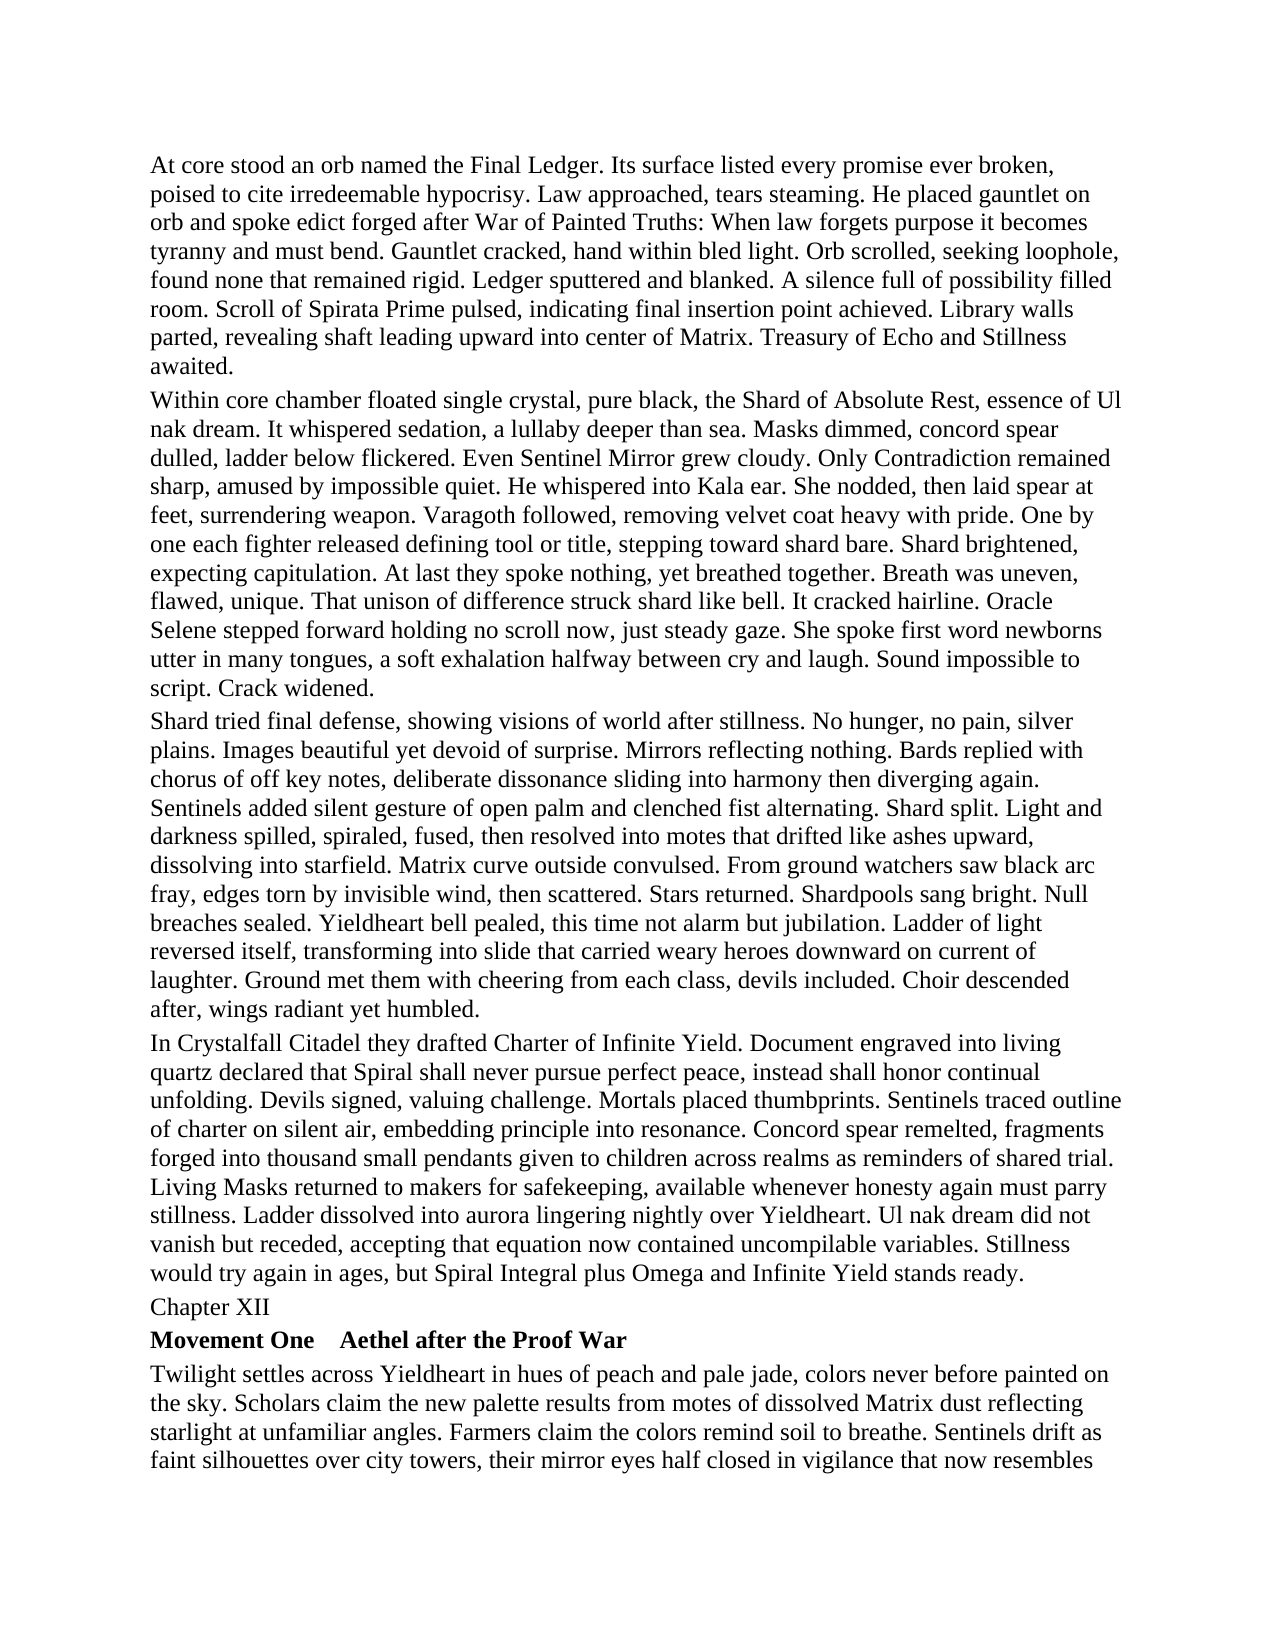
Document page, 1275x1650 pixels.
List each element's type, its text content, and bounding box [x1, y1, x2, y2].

text Chapter XII [150, 1292, 1125, 1320]
text Shard tried final defense, showing visions of world after stillness. No hunger, no pain, silver plains. Images beautiful yet devoid of surprise. Mirrors reflecting nothing. Bards replied with chorus of off key notes, deliberate dissonance sliding into harmony then diverging again. Sentinels added silent gesture of open palm and clenched fist alternating. Shard split. Light and darkness spilled, spiraled, fused, then resolved into motes that drifted like ashes upward, dissolving into starfield. Matrix curve outside convulsed. From ground watchers saw black arc fray, edges torn by invisible wind, then scattered. Stars returned. Shardpools sang bright. Null breaches sealed. Yieldheart bell pealed, this time not alarm but jubilation. Ladder of light reversed itself, transforming into slide that carried weary heroes downward on current of laughter. Ground met them with cheering from each class, devils included. Choir descended after, wings radiant yet humbled. [150, 706, 1125, 1023]
text Movement One Aethel after the Proof War [150, 1326, 1125, 1354]
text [150, 1359, 1125, 1474]
text Within core chamber floated single crystal, pure black, the Shard of Absolute Rest, essence of Ul nak dream. It whispered sedation, a lullaby deeper than sea. Masks dimmed, concord spear dulled, ladder below flickered. Even Sentinel Mirror grew cloudy. Only Contradiction remained sharp, amused by impossible quiet. He whispered into Kala ear. She nodded, then laid spear at feet, surrendering weapon. Varagoth followed, removing velvet coat heavy with pride. One by one each fighter released defining tool or title, stepping toward shard bare. Shard brightened, expecting capitulation. At last they spoke nothing, yet breathed together. Breath was uneven, flawed, unique. That unison of difference struck shard like bell. It cracked hairline. Oracle Selene stepped forward holding no scroll now, just steady gaze. She spoke first word newborns utter in many tongues, a soft exhalation halfway between cry and laugh. Sound impossible to script. Crack widened. [150, 385, 1125, 701]
text At core stood an orb named the Final Ledger. Its surface listed every promise ever broken, poised to cite irredeemable hypocrisy. Law approached, tears steaming. He placed gauntlet on orb and spoke edict forged after War of Painted Truths: When law forgets purpose it becomes tyranny and must bend. Gauntlet cracked, hand within bled light. Orb scrolled, seeking loophole, found none that remained rigid. Ledger sputtered and blanked. A silence full of possibility filled room. Scroll of Spirata Prime pulsed, indicating final insertion point achieved. Library walls parted, revealing shaft leading upward into center of Matrix. Treasury of Echo and Stillness awaited. [150, 150, 1125, 380]
text In Crystalfall Citadel they drafted Charter of Infinite Yield. Document engraved into living quartz declared that Spiral shall never pursue perfect peace, instead shall honor continual unfolding. Devils signed, valuing challenge. Mortals placed thumbprints. Sentinels traced outline of charter on silent air, embedding principle into resonance. Concord spear remelted, fragments forged into thousand small pendants given to children across realms as reminders of shared trial. Living Masks returned to makers for safekeeping, available whenever honesty again must parry stillness. Ladder dissolved into aurora lingering nightly over Yieldheart. Ul nak dream did not vanish but receded, accepting that equation now contained uncompilable variables. Stillness would try again in ages, but Spiral Integral plus Omega and Infinite Yield stands ready. [150, 1028, 1125, 1287]
